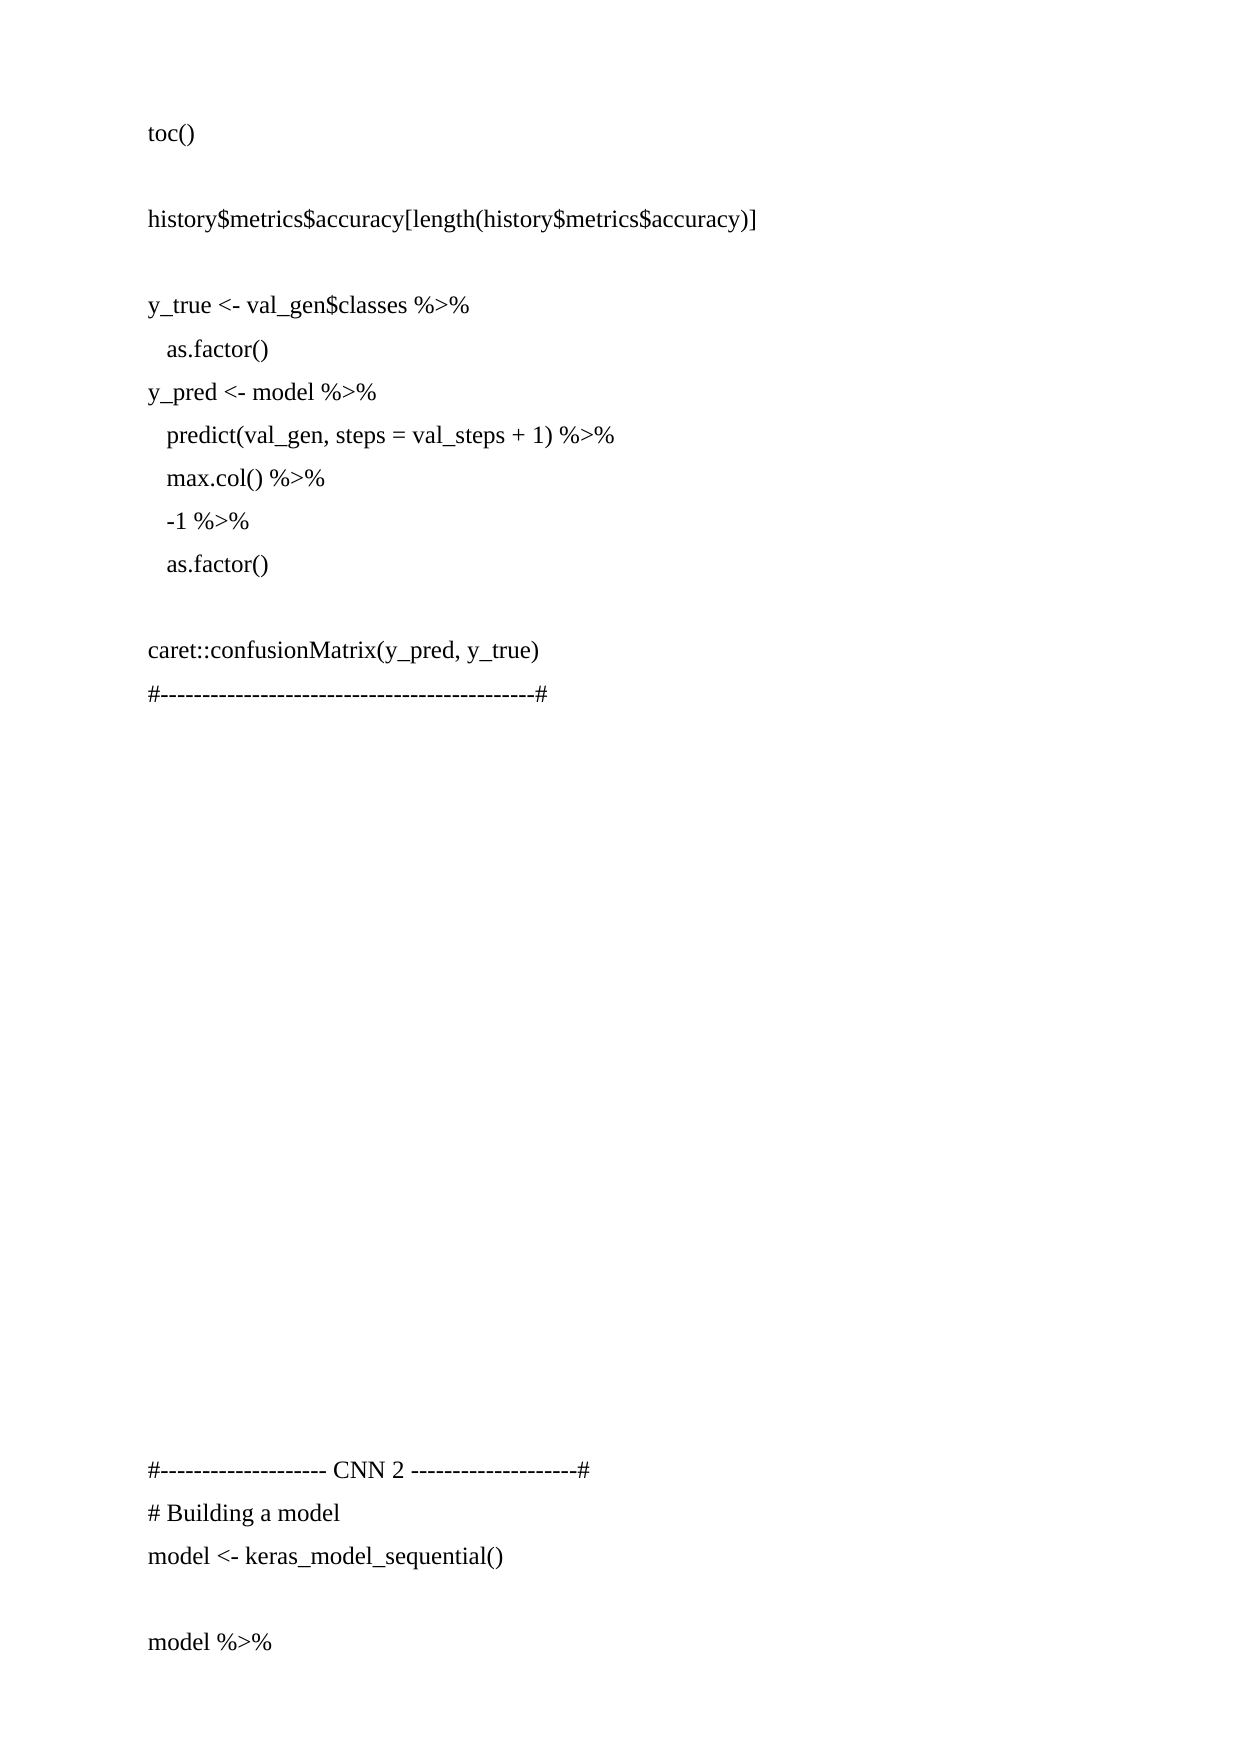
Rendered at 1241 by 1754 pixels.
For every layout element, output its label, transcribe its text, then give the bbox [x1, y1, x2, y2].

text y_pred <- model %>% [148, 377, 1122, 406]
text toc() [148, 118, 1122, 147]
text caret::confusionMatrix(y_pred, y_true) [148, 636, 1122, 664]
text model %>% [148, 1627, 1122, 1656]
text model <- keras_model_sequential() [148, 1541, 1122, 1570]
text as.factor() [148, 334, 1122, 362]
text #-------------------- CNN 2 --------------------# [148, 1455, 1122, 1484]
text max.col() %>% [148, 463, 1122, 492]
text #---------------------------------------------# [148, 679, 1122, 707]
text as.factor() [148, 549, 1122, 578]
text predict(val_gen, steps = val_steps + 1) %>% [148, 420, 1122, 449]
text y_true <- val_gen$classes %>% [148, 291, 1122, 319]
text -1 %>% [148, 506, 1122, 535]
text # Building a model [148, 1498, 1122, 1527]
text history$metrics$accuracy[length(history$metrics$accuracy)] [148, 204, 1122, 233]
